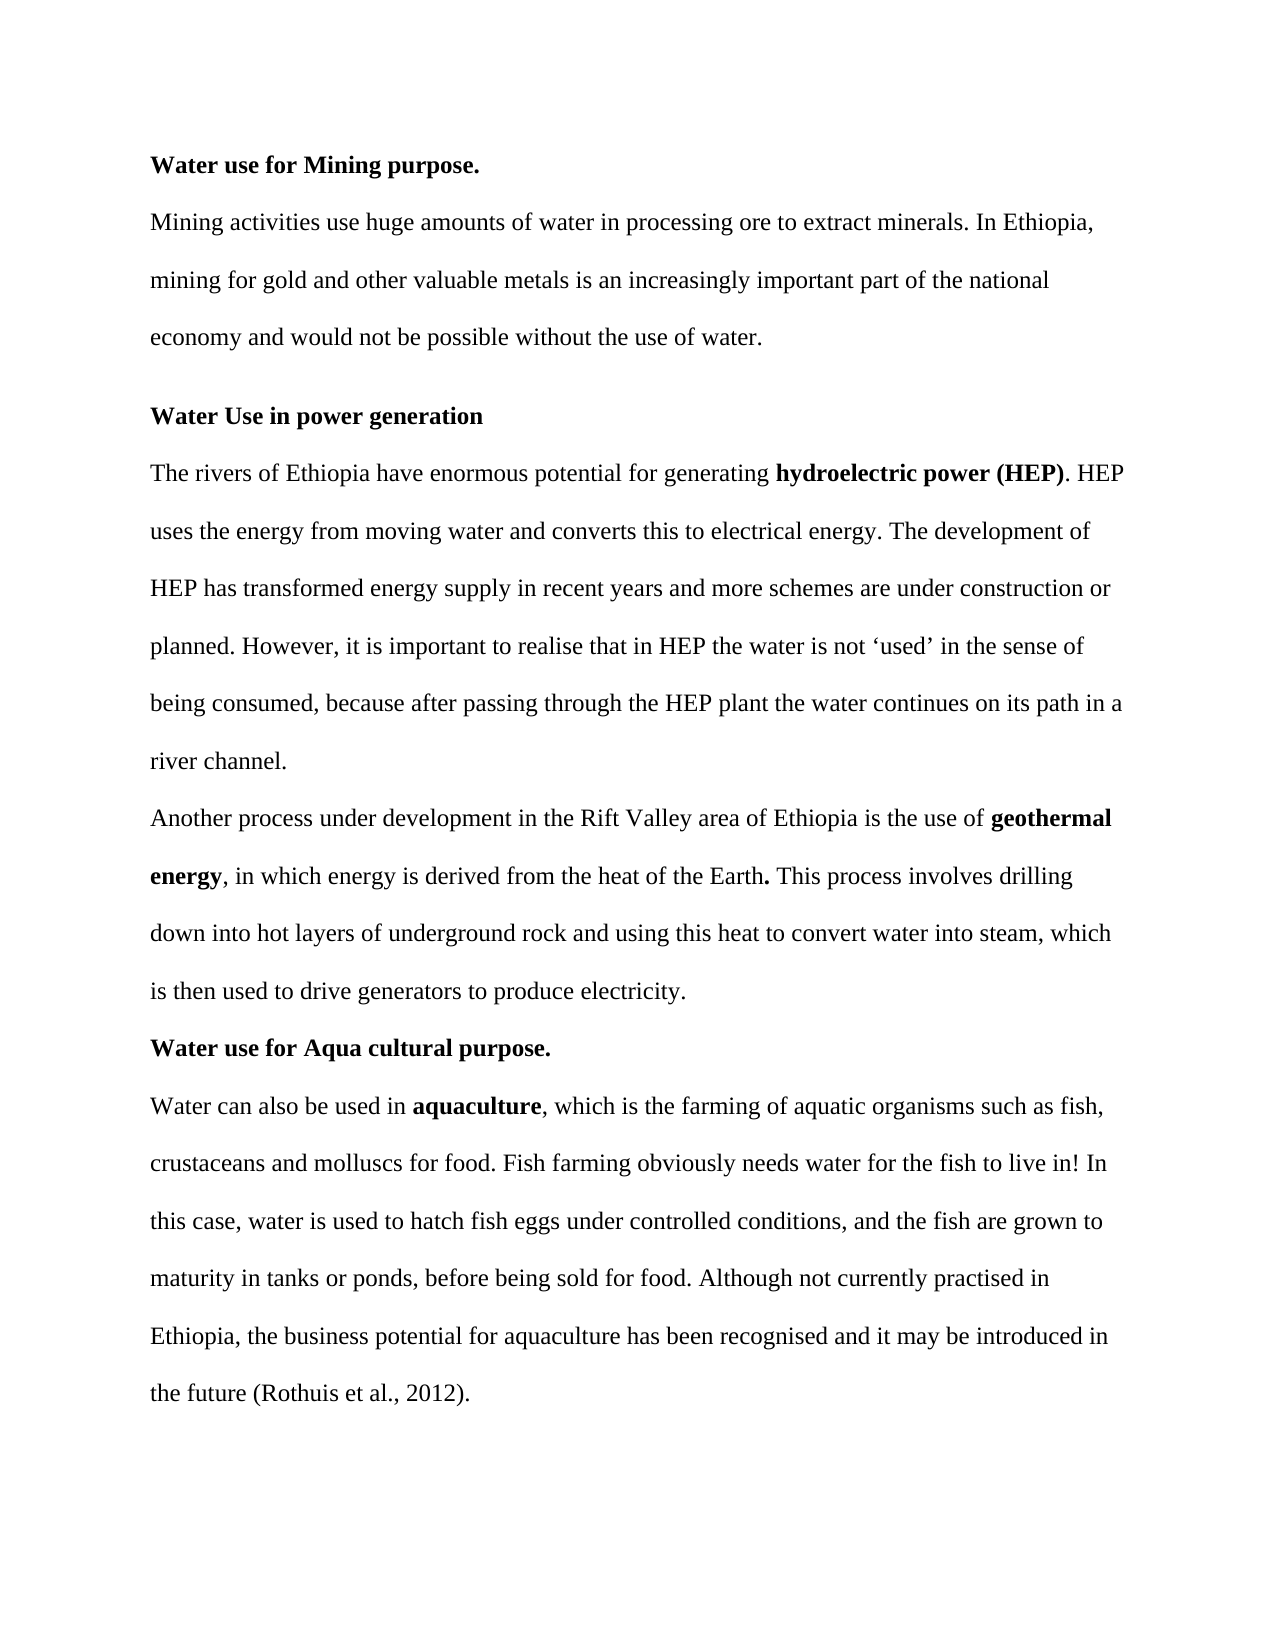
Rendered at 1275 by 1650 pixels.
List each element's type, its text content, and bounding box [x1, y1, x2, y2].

text Water can also be used in aquaculture, which is the farming of aquatic organisms such as fish, crustaceans and molluscs for food. Fish farming obviously needs water for the fish to live in! In this case, water is used to hatch fish eggs under controlled conditions, and the fish are grown to maturity in tanks or ponds, before being sold for food. Although not currently practised in Ethiopia, the business potential for aquaculture has been recognised and it may be introduced in the future (Rothuis et al., 2012). [150, 1091, 1125, 1407]
text Water Use in power generation [150, 401, 1125, 429]
text Water use for Aqua cultural purpose. [150, 1033, 1125, 1062]
text Another process under development in the Rift Valley area of Ethiopia is the use of geothermal energy, in which energy is derived from the heat of the Earth. This process involves drilling down into hot layers of underground rock and using this heat to convert water into steam, which is then used to drive generators to produce electricity. [150, 803, 1125, 1004]
text Water use for Mining purpose. [150, 150, 1125, 179]
text The rivers of Ethiopia have enormous potential for generating hydroelectric power (HEP). HEP uses the energy from moving water and converts this to electrical energy. The development of HEP has transformed energy supply in recent years and more schemes are under construction or planned. However, it is important to realise that in HEP the water is not ‘used’ in the sense of being consumed, because after passing through the HEP plant the water continues on its path in a river channel. [150, 458, 1125, 774]
text Mining activities use huge amounts of water in processing ore to extract minerals. In Ethiopia, mining for gold and other valuable metals is an increasingly important part of the national economy and would not be possible without the use of water. [150, 207, 1125, 351]
